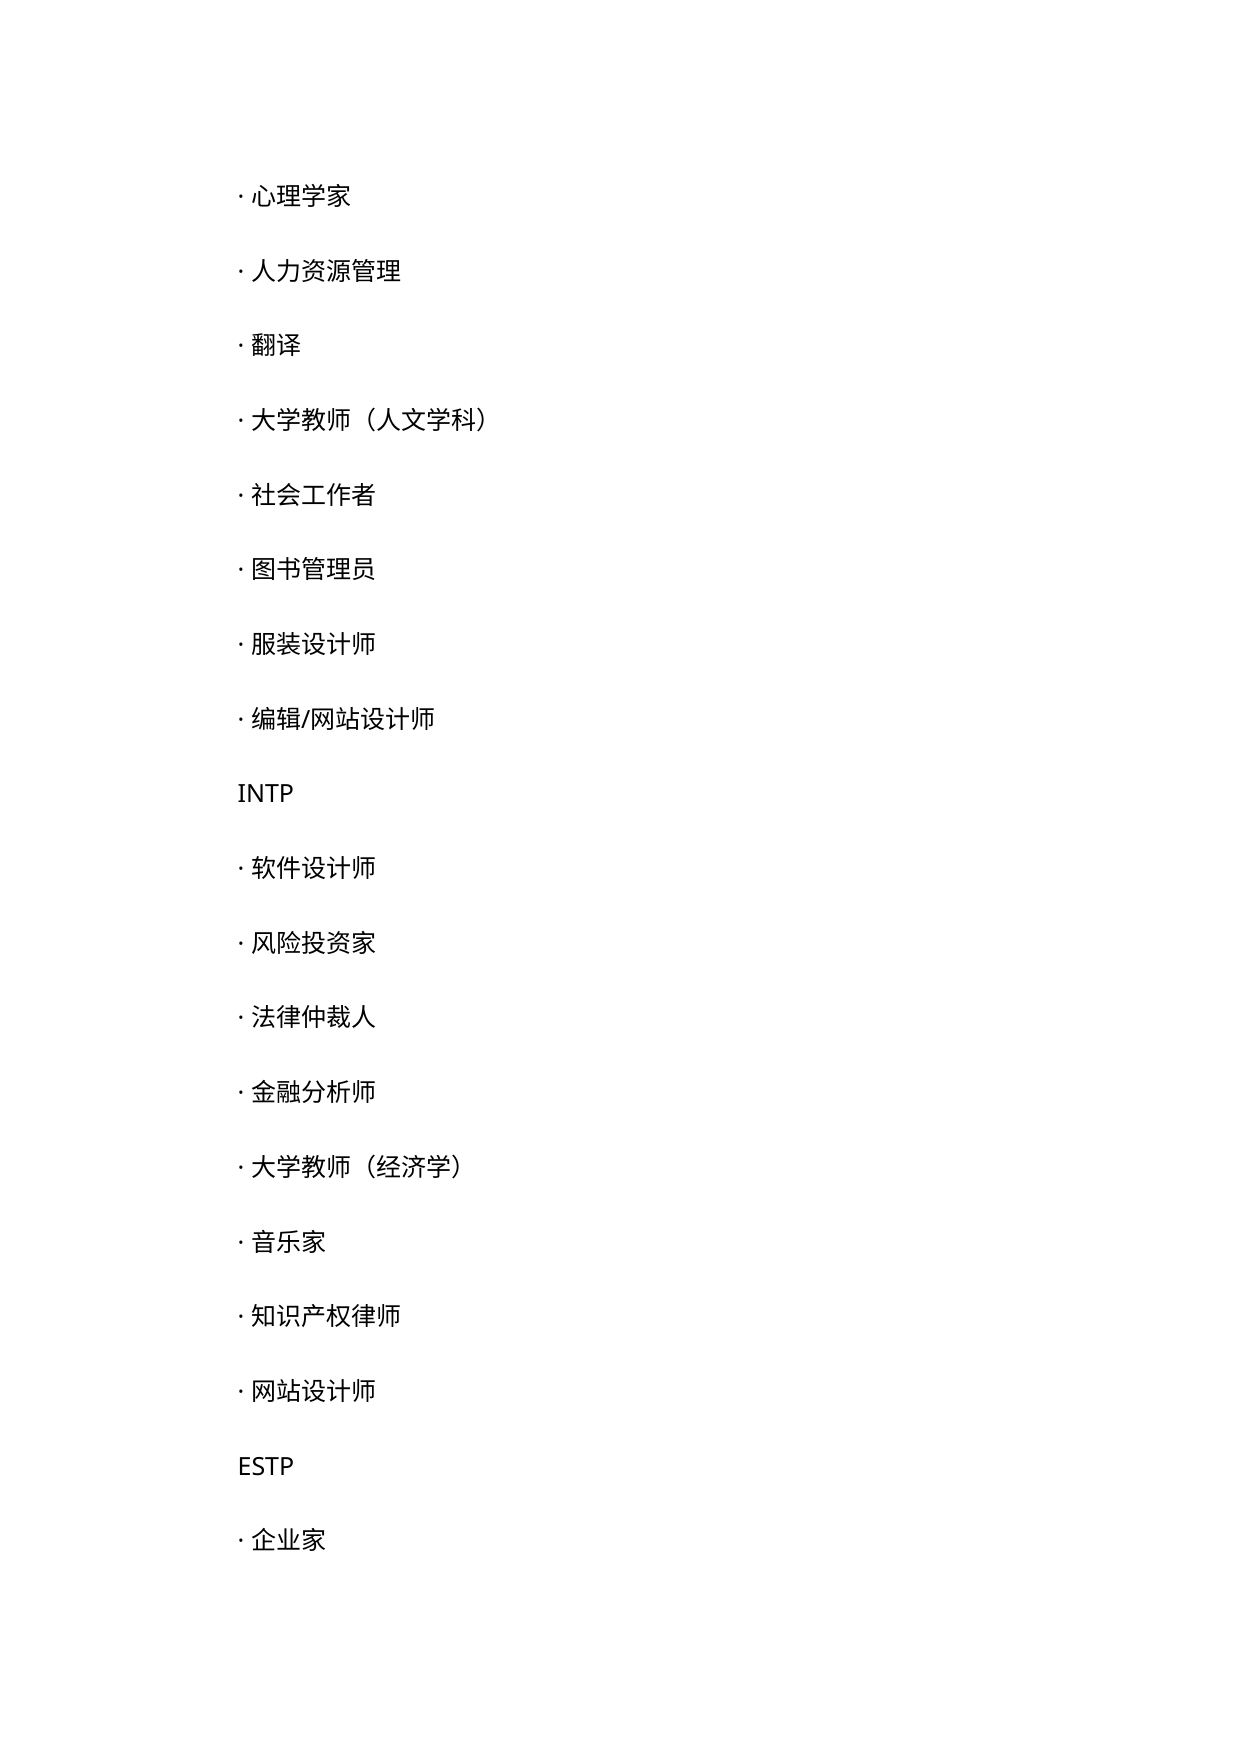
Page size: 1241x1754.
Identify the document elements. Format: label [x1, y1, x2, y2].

text [187, 162, 1053, 1571]
